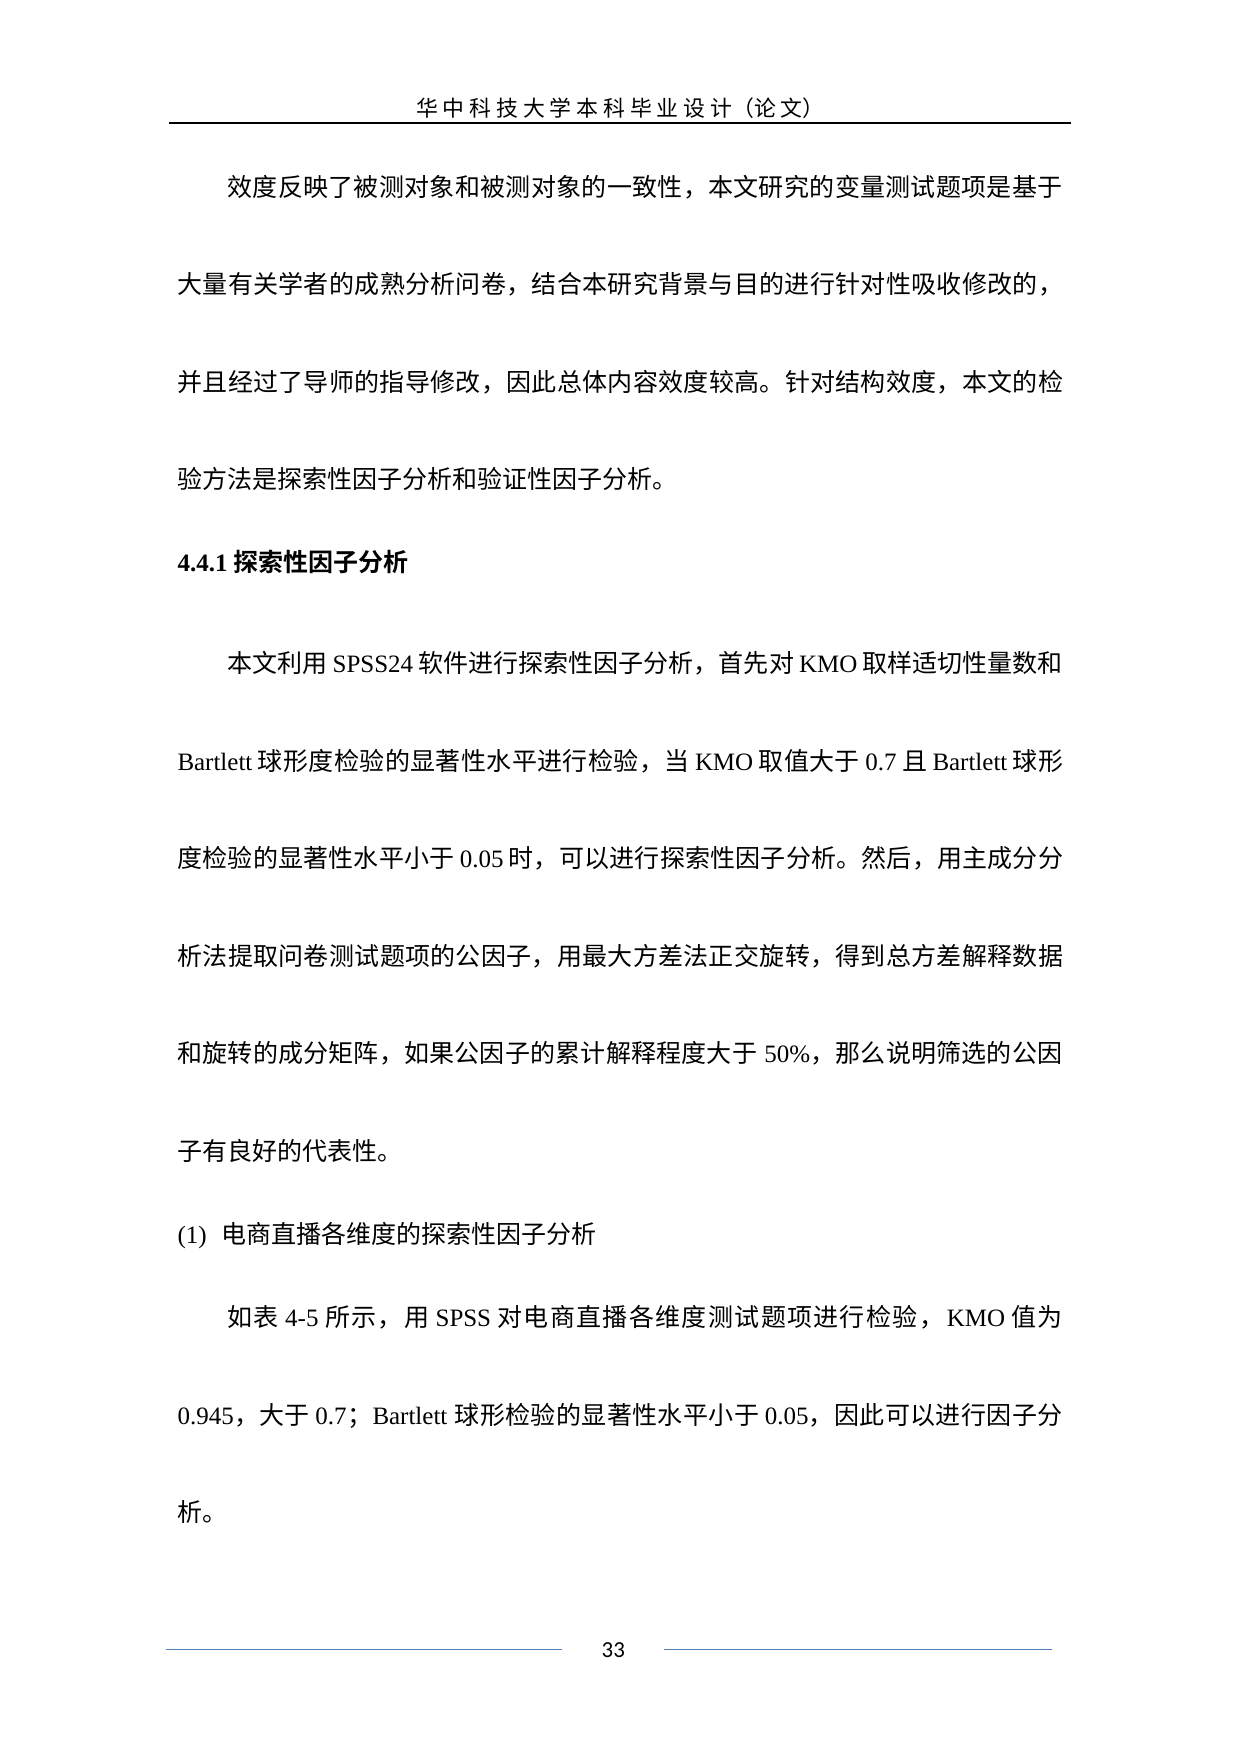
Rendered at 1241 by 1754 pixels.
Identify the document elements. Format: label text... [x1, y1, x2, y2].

text 4.4.1 探索性因子分析 [177, 528, 1063, 593]
list 电商直播各维度的探索性因子分析 [177, 1200, 1063, 1265]
text 效度反映了被测对象和被测对象的一致性，本文研究的变量测试题项是基于大量有关学者的成熟分析问卷，结合本研究背景与目的进行针对性吸收修改的，并且经过了导师的指导修改，因此总体内容效度较高。针对结构效度，本文的检验方法是探索性因子分析和验证性因子分析。 [177, 153, 1063, 510]
text 本文利用SPSS24软件进行探索性因子分析，首先对KMO取样适切性量数和Bartlett球形度检验的显著性水平进行检验，当KMO取值大于0.7且Bartlett球形度检验的显著性水平小于0.05时，可以进行探索性因子分析。然后，用主成分分析法提取问卷测试题项的公因子，用最大方差法正交旋转，得到总方差解释数据和旋转的成分矩阵，如果公因子的累计解释程度大于50%，那么说明筛选的公因子有良好的代表性。 [177, 629, 1063, 1182]
text 如表4-5所示，用SPSS对电商直播各维度测试题项进行检验，KMO值为0.945，大于0.7；Bartlett 球形检验的显著性水平小于0.05，因此可以进行因子分析。 [177, 1283, 1063, 1543]
